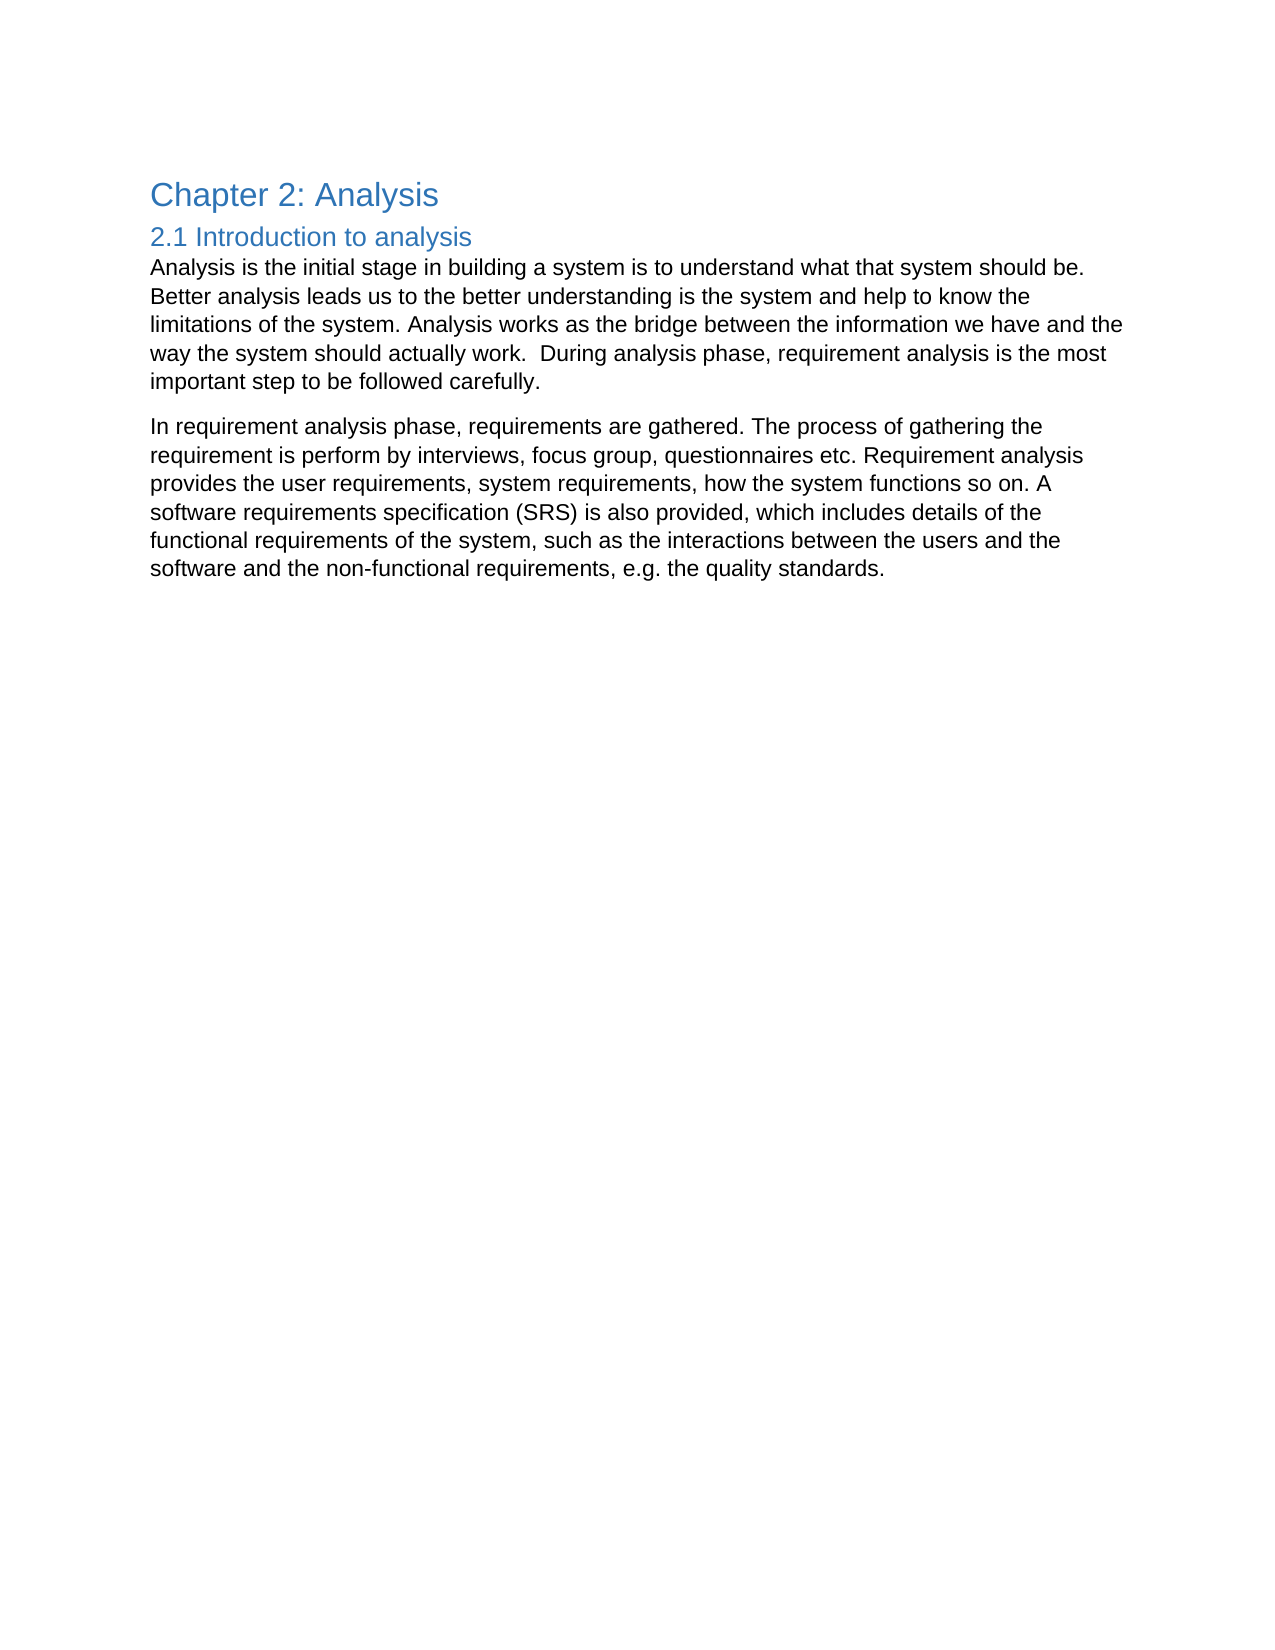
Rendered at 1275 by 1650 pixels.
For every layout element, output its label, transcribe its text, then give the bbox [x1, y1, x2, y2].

text Analysis is the initial stage in building a system is to understand what that system should be. Better analysis leads us to the better understanding is the system and help to know the limitations of the system. Analysis works as the bridge between the information we have and the way the system should actually work. During analysis phase, requirement analysis is the most important step to be followed carefully. [150, 254, 1125, 394]
subtitle Chapter 2: Analysis [150, 175, 1125, 213]
subtitle 2.1 Introduction to analysis [150, 221, 1125, 252]
text In requirement analysis phase, requirements are gathered. The process of gathering the requirement is perform by interviews, focus group, questionnaires etc. Requirement analysis provides the user requirements, system requirements, how the system functions so on. A software requirements specification (SRS) is also provided, which includes details of the functional requirements of the system, such as the interactions between the users and the software and the non-functional requirements, e.g. the quality standards. [150, 413, 1125, 582]
